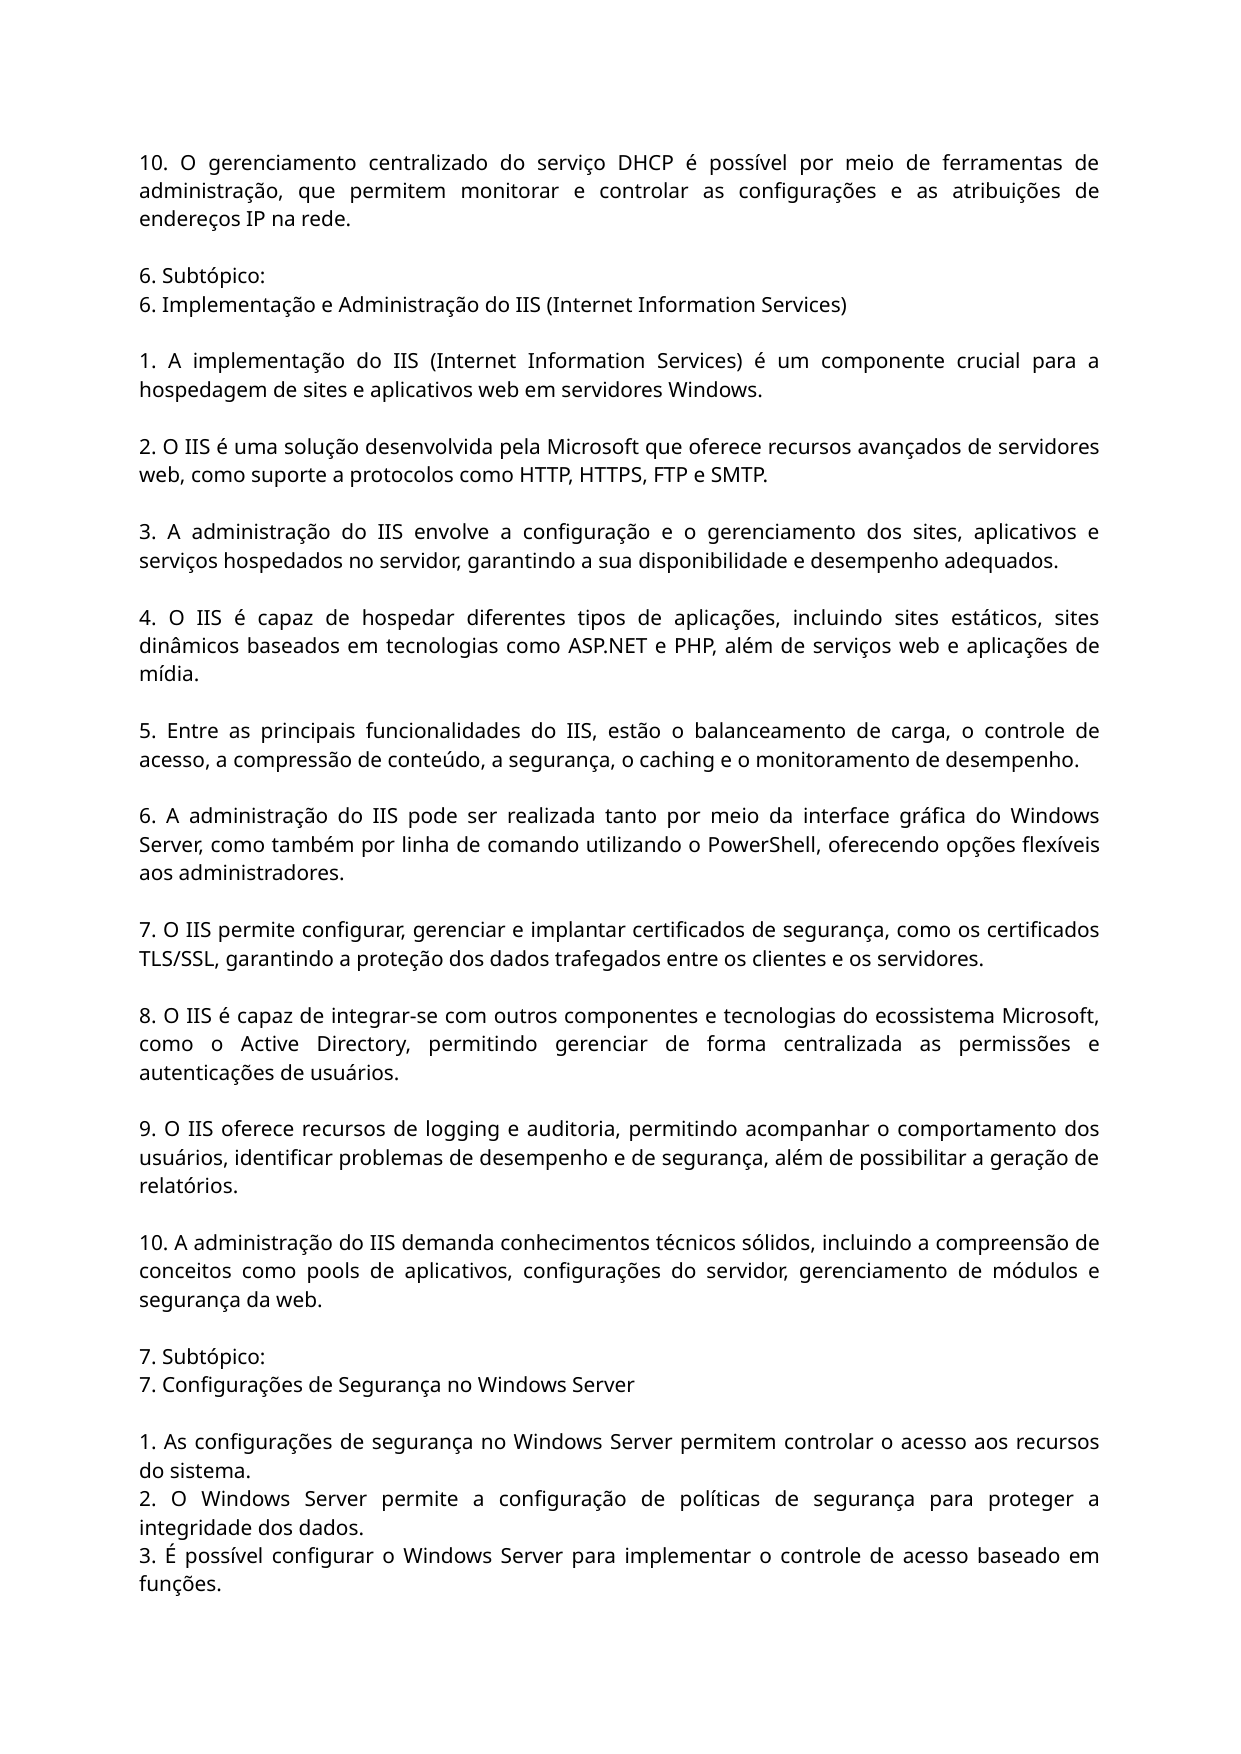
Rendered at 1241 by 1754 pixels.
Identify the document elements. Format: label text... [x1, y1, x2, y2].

text 10. A administração do IIS demanda conhecimentos técnicos sólidos, incluindo a compreensão de conceitos como pools de aplicativos, configurações do servidor, gerenciamento de módulos e segurança da web. [139, 1228, 1101, 1313]
text 6. Subtópico: [139, 261, 1101, 290]
text 1. As configurações de segurança no Windows Server permitem controlar o acesso aos recursos do sistema. [139, 1427, 1101, 1484]
text 2. O IIS é uma solução desenvolvida pela Microsoft que oferece recursos avançados de servidores web, como suporte a protocolos como HTTP, HTTPS, FTP e SMTP. [139, 432, 1101, 489]
text 6. A administração do IIS pode ser realizada tanto por meio da interface gráfica do Windows Server, como também por linha de comando utilizando o PowerShell, oferecendo opções flexíveis aos administradores. [139, 802, 1101, 887]
text 2. O Windows Server permite a configuração de políticas de segurança para proteger a integridade dos dados. [139, 1484, 1101, 1541]
text 7. O IIS permite configurar, gerenciar e implantar certificados de segurança, como os certificados TLS/SSL, garantindo a proteção dos dados trafegados entre os clientes e os servidores. [139, 915, 1101, 972]
text 6. Implementação e Administração do IIS (Internet Information Services) [139, 290, 1101, 318]
text 1. A implementação do IIS (Internet Information Services) é um componente crucial para a hospedagem de sites e aplicativos web em servidores Windows. [139, 347, 1101, 403]
text 8. O IIS é capaz de integrar-se com outros componentes e tecnologias do ecossistema Microsoft, como o Active Directory, permitindo gerenciar de forma centralizada as permissões e autenticações de usuários. [139, 1001, 1101, 1086]
text 3. A administração do IIS envolve a configuração e o gerenciamento dos sites, aplicativos e serviços hospedados no servidor, garantindo a sua disponibilidade e desempenho adequados. [139, 517, 1101, 574]
text 9. O IIS oferece recursos de logging e auditoria, permitindo acompanhar o comportamento dos usuários, identificar problemas de desempenho e de segurança, além de possibilitar a geração de relatórios. [139, 1114, 1101, 1200]
text 10. O gerenciamento centralizado do serviço DHCP é possível por meio de ferramentas de administração, que permitem monitorar e controlar as configurações e as atribuições de endereços IP na rede. [139, 148, 1101, 233]
text 5. Entre as principais funcionalidades do IIS, estão o balanceamento de carga, o controle de acesso, a compressão de conteúdo, a segurança, o caching e o monitoramento de desempenho. [139, 716, 1101, 773]
text 7. Configurações de Segurança no Windows Server [139, 1370, 1101, 1399]
text 4. O IIS é capaz de hospedar diferentes tipos de aplicações, incluindo sites estáticos, sites dinâmicos baseados em tecnologias como ASP.NET e PHP, além de serviços web e aplicações de mídia. [139, 603, 1101, 688]
text 7. Subtópico: [139, 1342, 1101, 1370]
text 3. É possível configurar o Windows Server para implementar o controle de acesso baseado em funções. [139, 1541, 1101, 1598]
